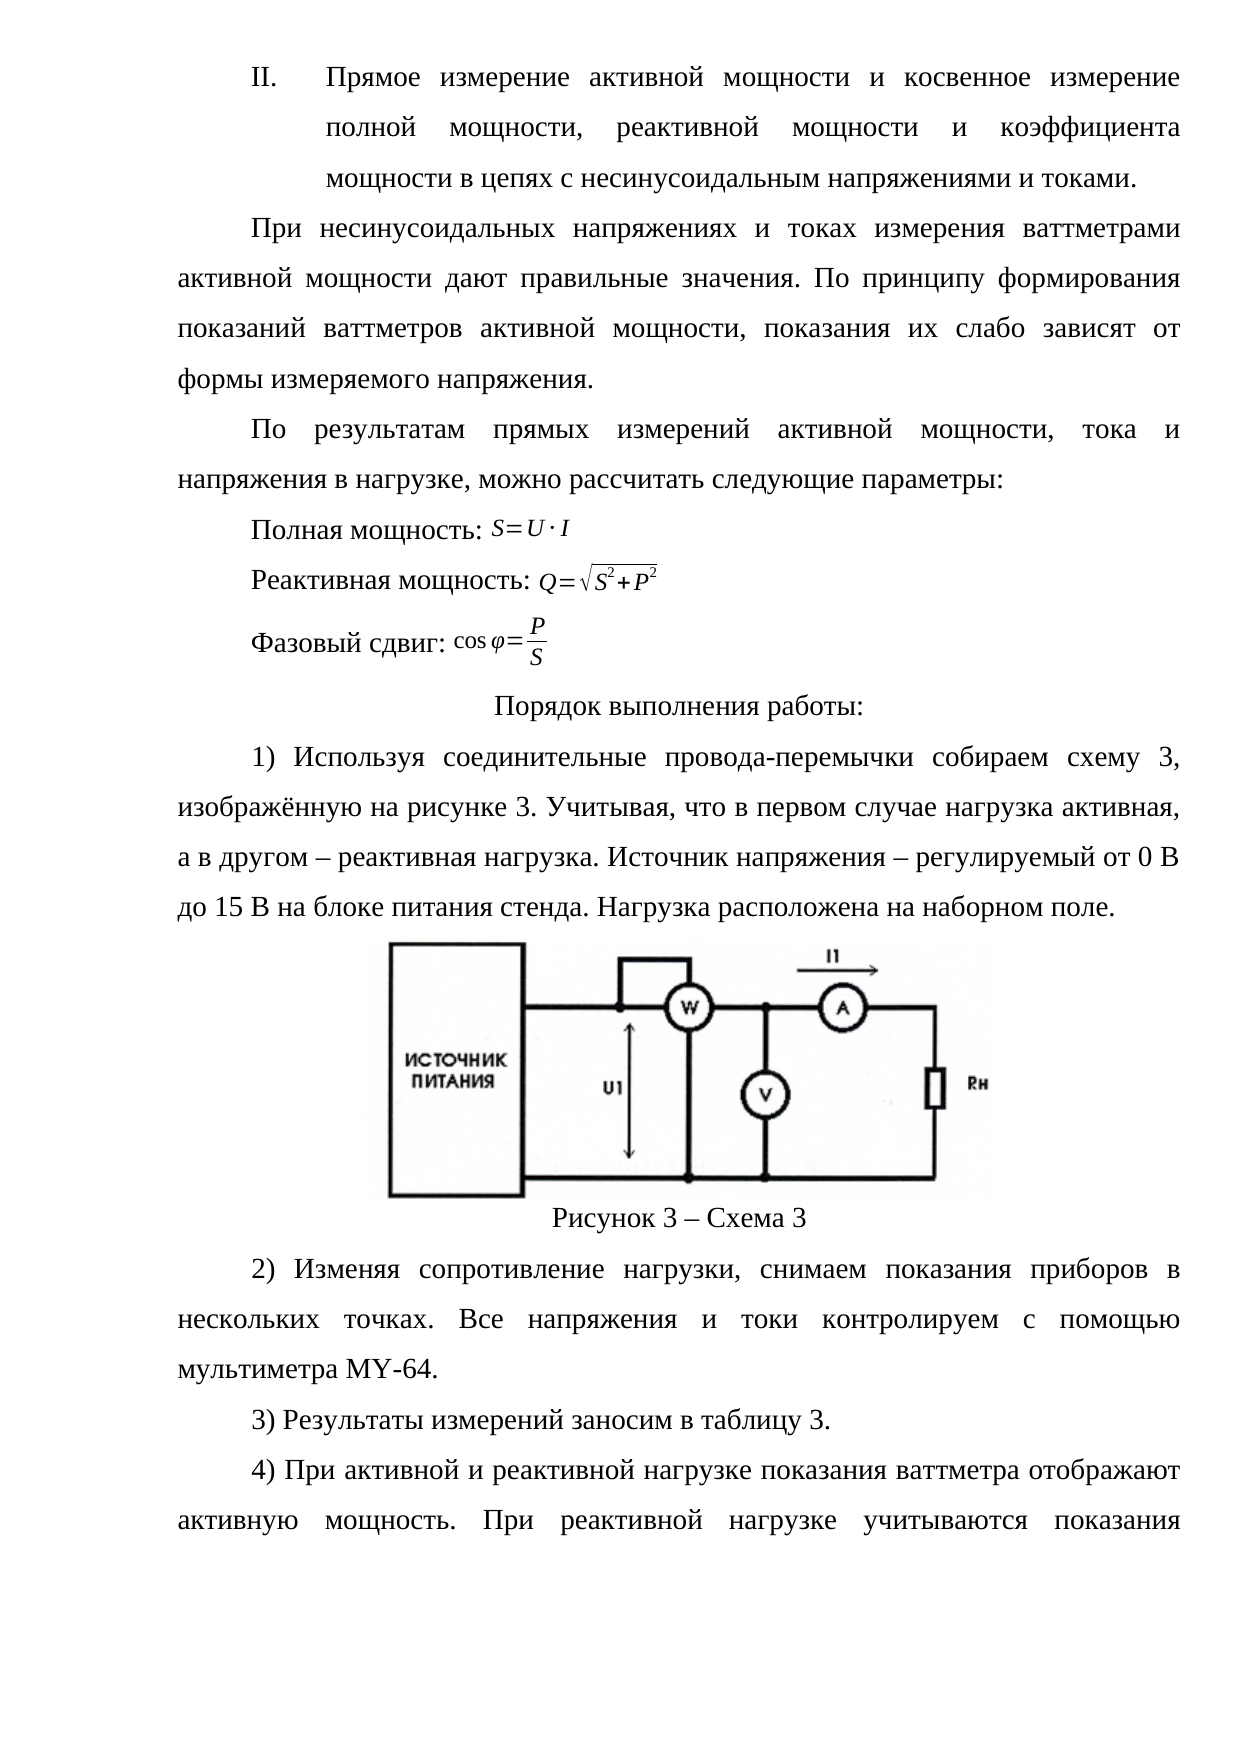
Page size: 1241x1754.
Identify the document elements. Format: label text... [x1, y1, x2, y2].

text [177, 1452, 1181, 1536]
text Реактивная мощность: [177, 562, 1181, 596]
text По результатам прямых измерений активной мощности, тока и напряжения в нагрузке, можно рассчитать следующие параметры: [177, 411, 1181, 495]
text Рисунок 3 – Схема 3 [177, 1201, 1181, 1234]
text При несинусоидальных напряжениях и токах измерения ваттметрами активной мощности дают правильные значения. По принципу формирования показаний ваттметров активной мощности, показания их слабо зависят от формы измеряемого напряжения. [177, 210, 1181, 394]
text 1) Используя соединительные провода-перемычки собираем схему 3, изображённую на рисунке 3. Учитывая, что в первом случае нагрузка активная, а в другом – реактивная нагрузка. Источник напряжения – регулируемый от 0 В до 15 В на блоке питания стенда. Нагрузка расположена на наборном поле. [177, 739, 1181, 923]
text 3) Результаты измерений заносим в таблицу 3. [177, 1402, 1181, 1435]
picture [363, 940, 995, 1201]
text 2) Изменяя сопротивление нагрузки, снимаем показания приборов в нескольких точках. Все напряжения и токи контролируем с помощью мультиметра MY-64. [177, 1251, 1181, 1385]
list Прямое измерение активной мощности и косвенное измерение полной мощности, реактивной мощности и коэффициента мощности в цепях с несинусоидальным напряжениями и токами. [251, 59, 1181, 193]
text Полная мощность: [177, 512, 1181, 545]
text Фазовый сдвиг: [177, 613, 1181, 672]
text Порядок выполнения работы: [177, 688, 1181, 722]
